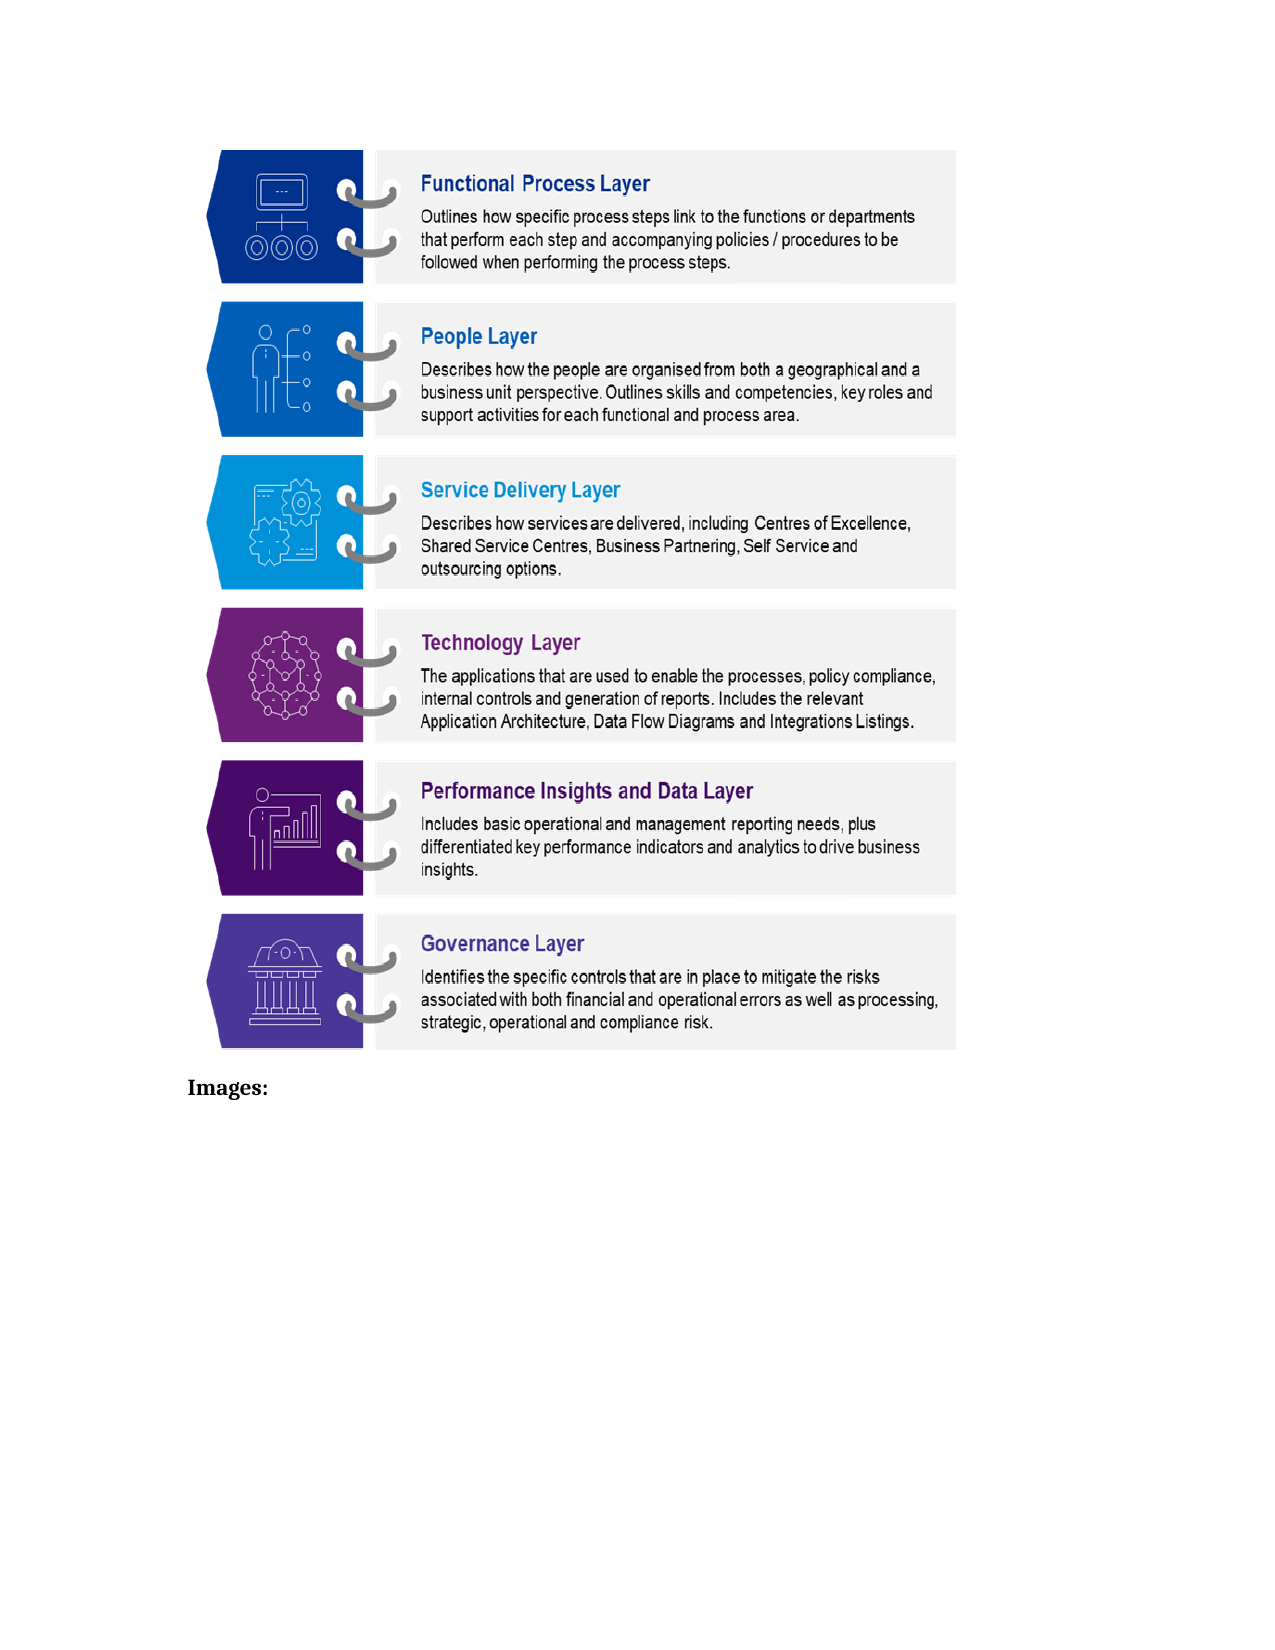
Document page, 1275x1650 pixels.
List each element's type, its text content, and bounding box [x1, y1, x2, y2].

picture [206, 150, 957, 1050]
text Images: [187, 1075, 1087, 1101]
